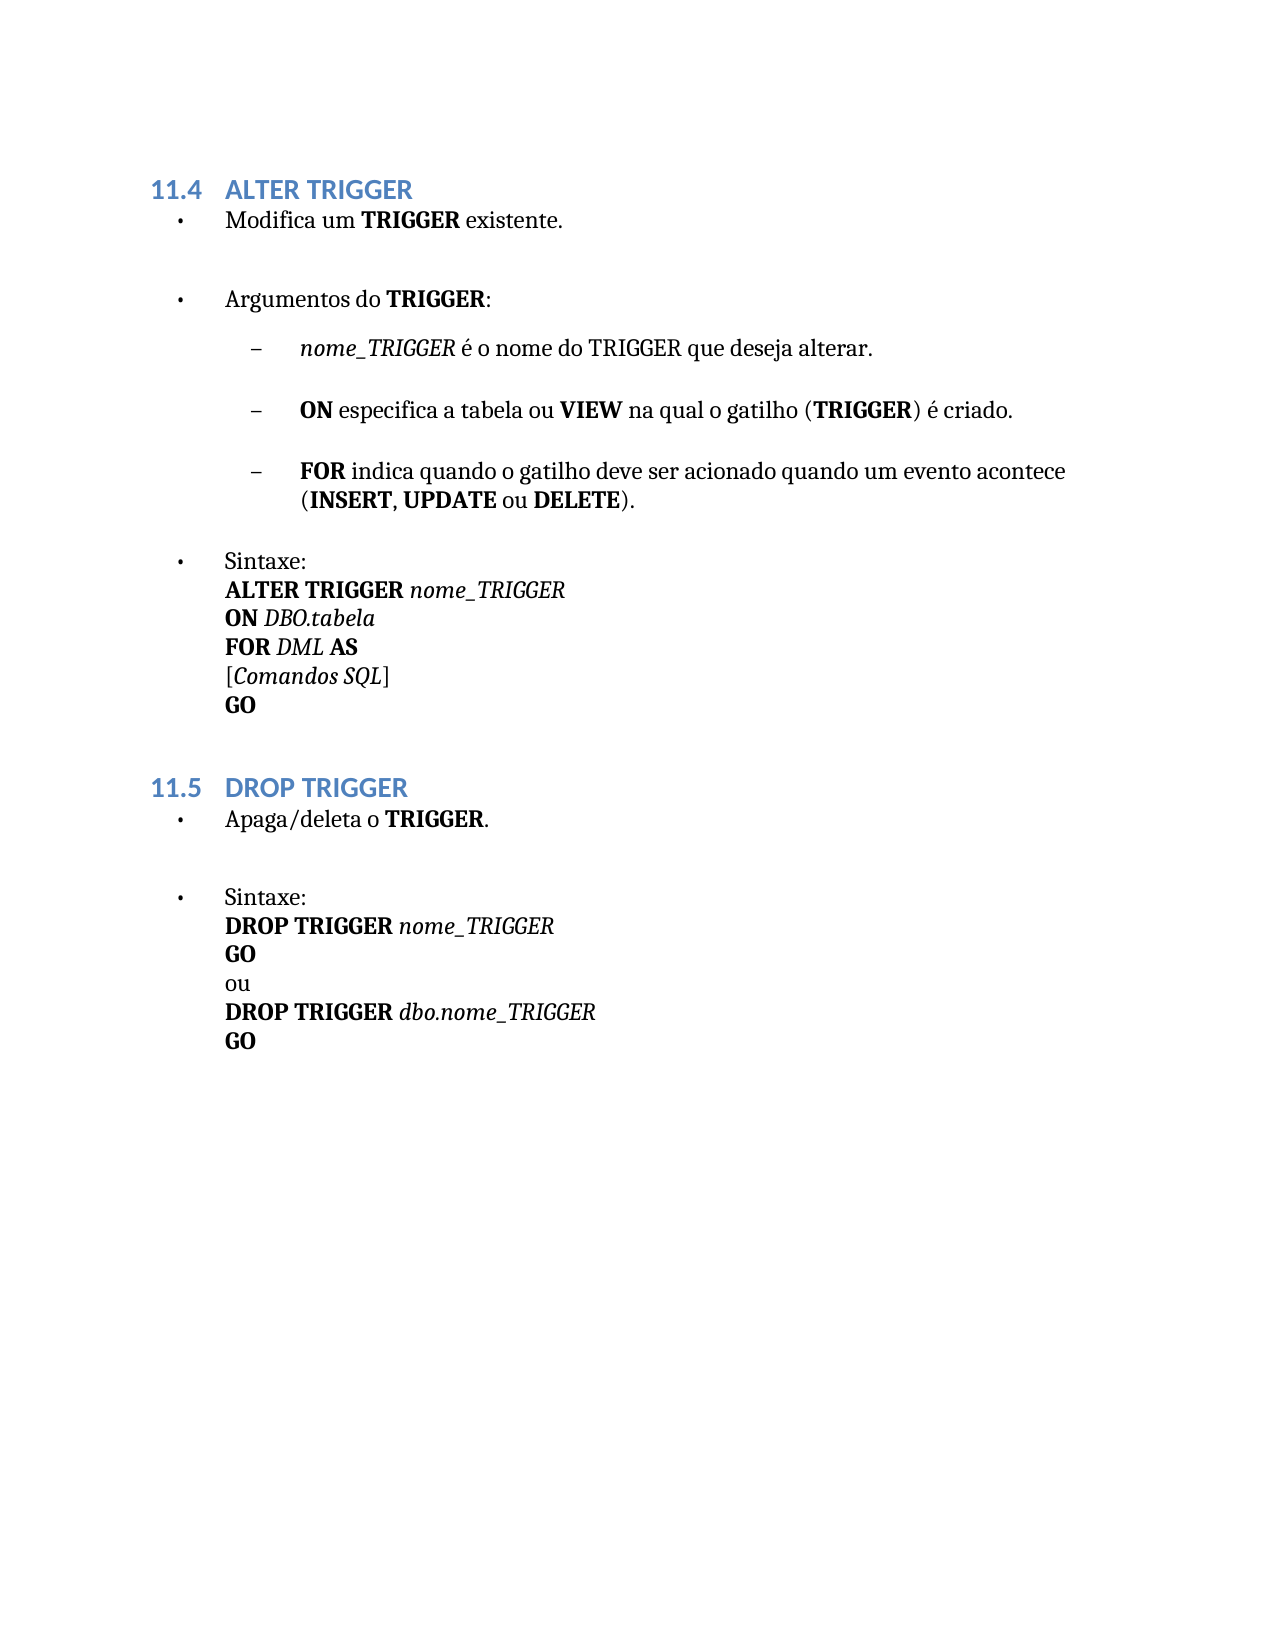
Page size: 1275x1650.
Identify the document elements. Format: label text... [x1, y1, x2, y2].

subtitle 11.5 DROP TRIGGER [150, 769, 1125, 804]
list FOR indica quando o gatilho deve ser acionado quando um evento acontece (INSERT, UPDATE ou DELETE). [250, 457, 1125, 543]
list Argumentos do TRIGGER: [175, 285, 1125, 313]
list ON especifica a tabela ou VIEW na qual o gatilho (TRIGGER) é criado. [250, 396, 1125, 453]
list Sintaxe: DROP TRIGGER nome_TRIGGER GO ou DROP TRIGGER dbo.nome_TRIGGER GO [175, 883, 1125, 1084]
list Sintaxe: ALTER TRIGGER nome_TRIGGER ON DBO.tabela FOR DML AS [Comandos SQL] GO [175, 547, 1125, 748]
subtitle 11.4 ALTER TRIGGER [150, 171, 1125, 206]
list Modifica um TRIGGER existente. [175, 206, 1125, 264]
list Apaga/deleta o TRIGGER. [175, 804, 1125, 862]
list nome_TRIGGER é o nome do TRIGGER que deseja alterar. [250, 334, 1125, 392]
